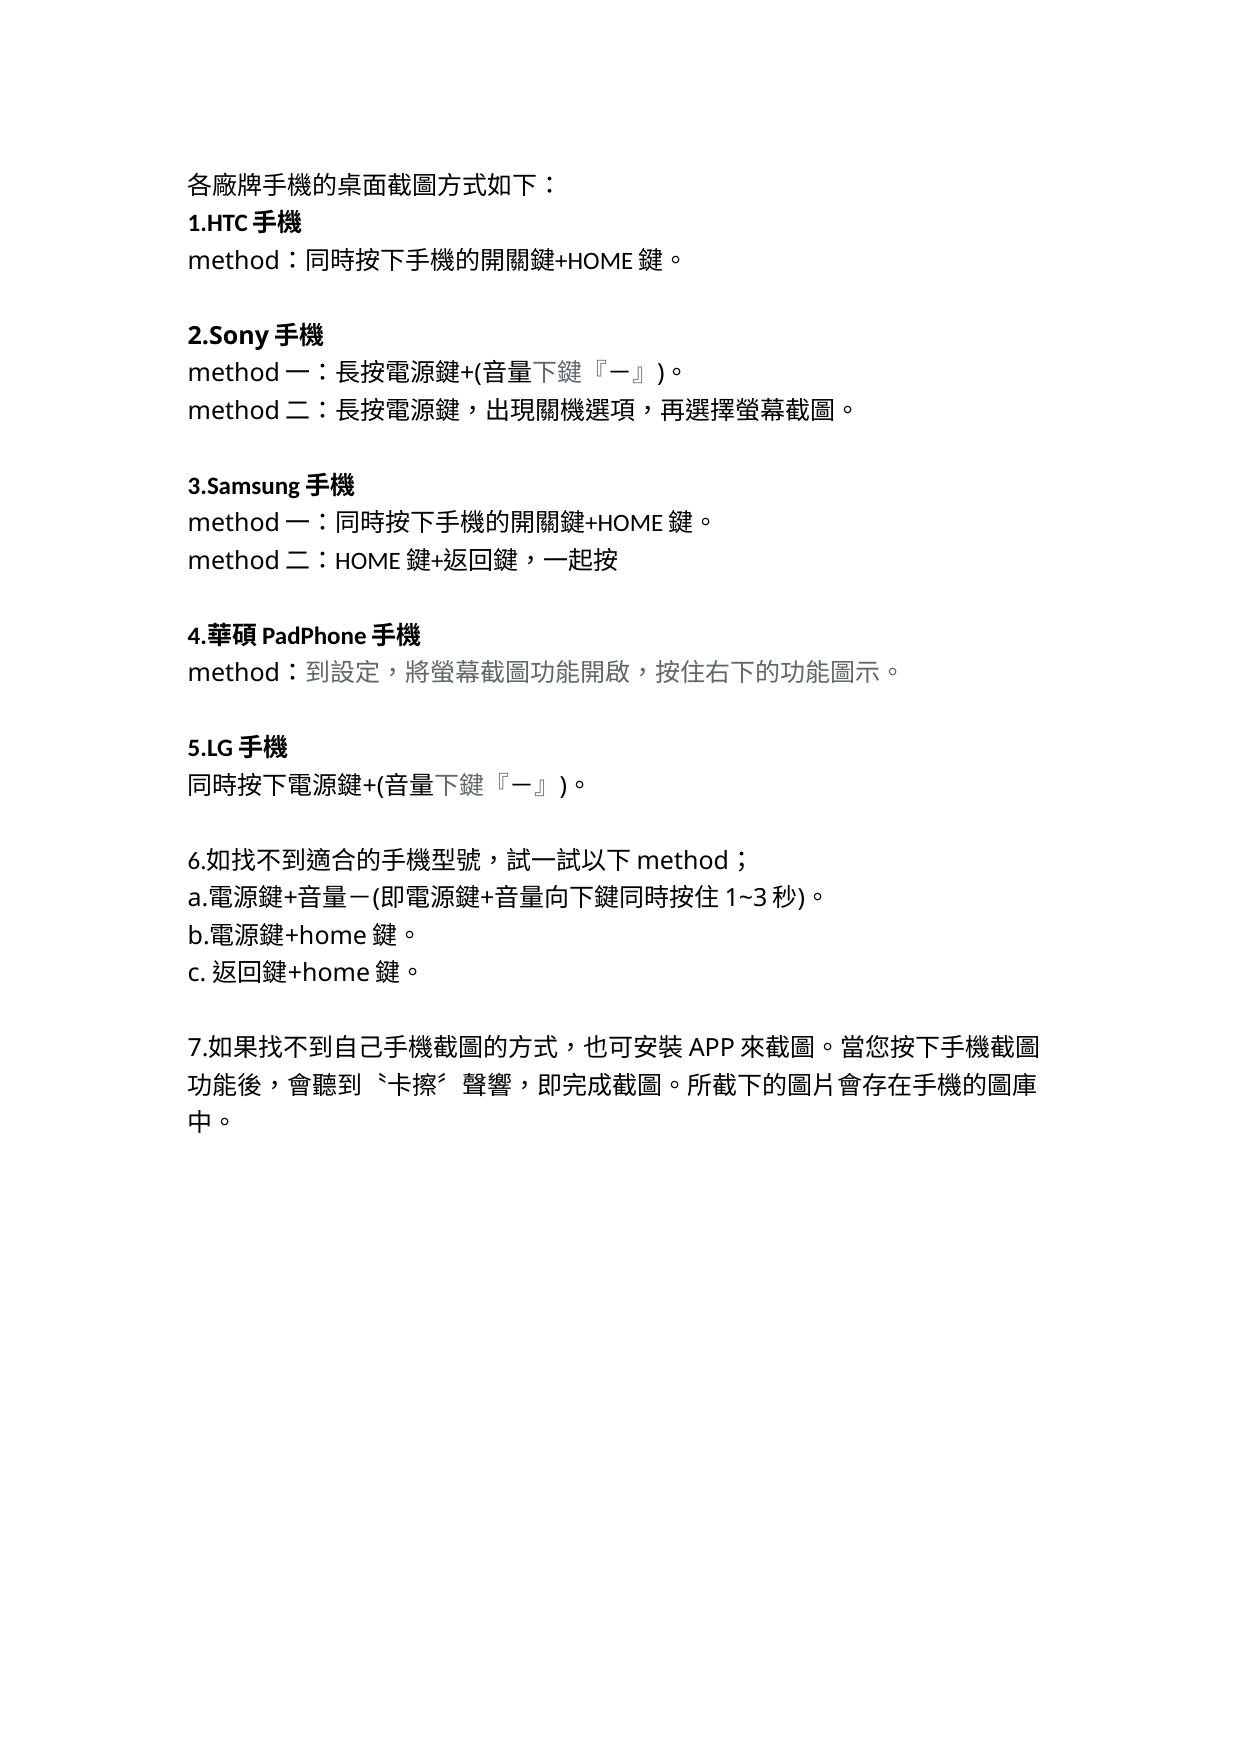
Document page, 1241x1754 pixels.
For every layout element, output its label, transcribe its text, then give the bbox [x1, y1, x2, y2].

text 1.HTC手機 [187, 202, 1053, 239]
text method二：長按電源鍵，出現關機選項，再選擇螢幕截圖。 [187, 389, 1053, 427]
text 2.Sony手機 [187, 314, 1053, 352]
text 7.如果找不到自己手機截圖的方式，也可安裝APP來截圖。當您按下手機截圖功能後，會聽到〝卡擦〞聲響，即完成截圖。所截下的圖片會存在手機的圖庫中。 [187, 1027, 1053, 1139]
text a.電源鍵+音量－(即電源鍵+音量向下鍵同時按住1~3秒)。 [187, 877, 1053, 914]
text b.電源鍵+home鍵。 [187, 914, 1053, 952]
text 5.LG手機 同時按下電源鍵+(音量下鍵『－』)。 [187, 727, 1053, 802]
text method一：長按電源鍵+(音量下鍵『－』)。 [187, 352, 1053, 389]
text method一：同時按下手機的開關鍵+HOME鍵。 [187, 502, 1053, 539]
text method：同時按下手機的開關鍵+HOME鍵。 [187, 239, 1053, 277]
text 各廠牌手機的桌面截圖方式如下： [187, 164, 1053, 202]
text 4.華碩PadPhone手機 method：到設定，將螢幕截圖功能開啟，按住右下的功能圖示。 [187, 614, 1053, 689]
text method二：HOME鍵+返回鍵，一起按 [187, 539, 1053, 577]
text 3.Samsung手機 [187, 464, 1053, 502]
text 6.如找不到適合的手機型號，試一試以下method； [187, 839, 1053, 877]
text c. 返回鍵+home鍵。 [187, 952, 1053, 989]
